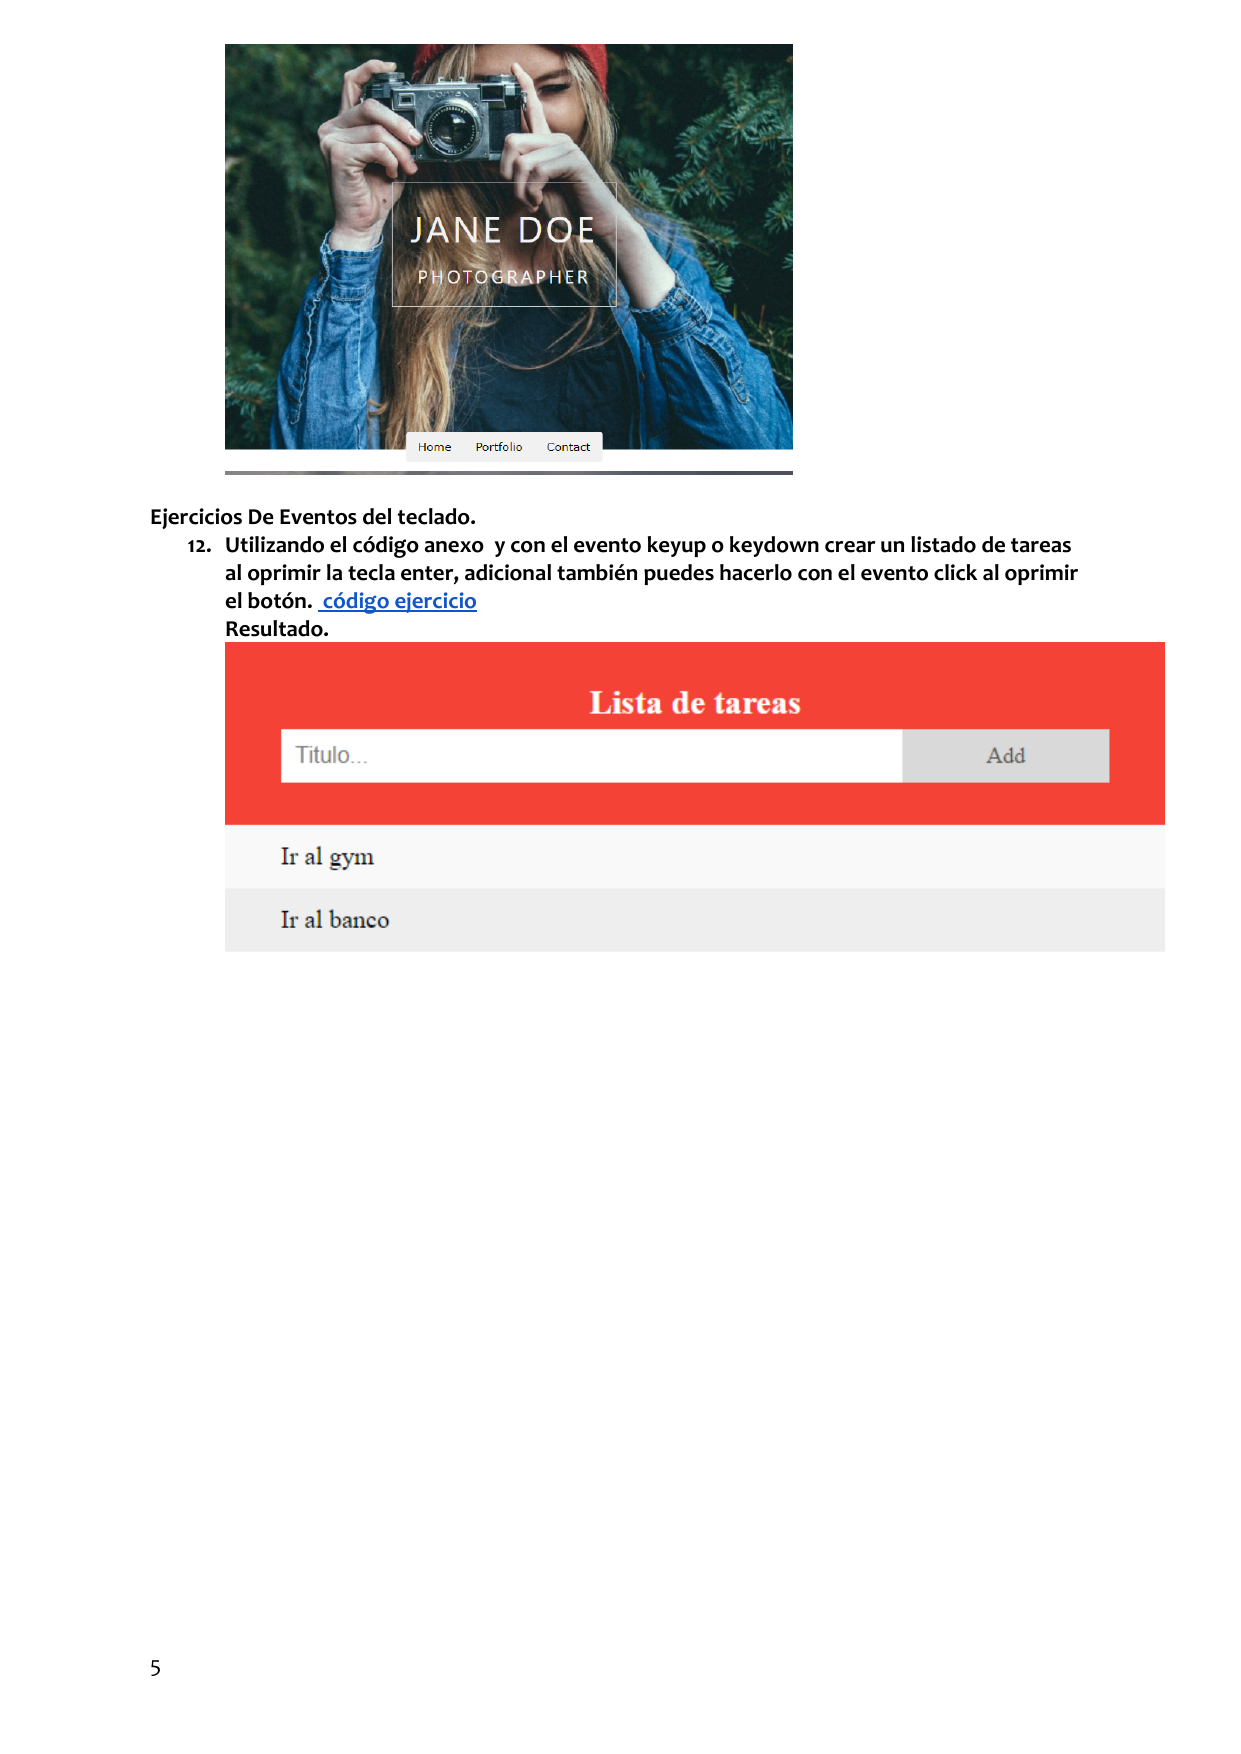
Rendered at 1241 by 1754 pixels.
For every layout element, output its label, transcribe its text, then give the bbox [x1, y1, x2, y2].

text Resultado. [150, 614, 1090, 643]
picture [225, 642, 1166, 1028]
picture [225, 44, 793, 475]
picture [788, 431, 793, 439]
text Ejercicios De Eventos del teclado. [150, 502, 1090, 531]
list Utilizando el código anexo y con el evento keyup o keydown crear un listado de tareas al oprimir la tecla enter, adicional también puedes hacerlo con el evento click al oprimir el botón. código ejercicio [187, 531, 1090, 614]
